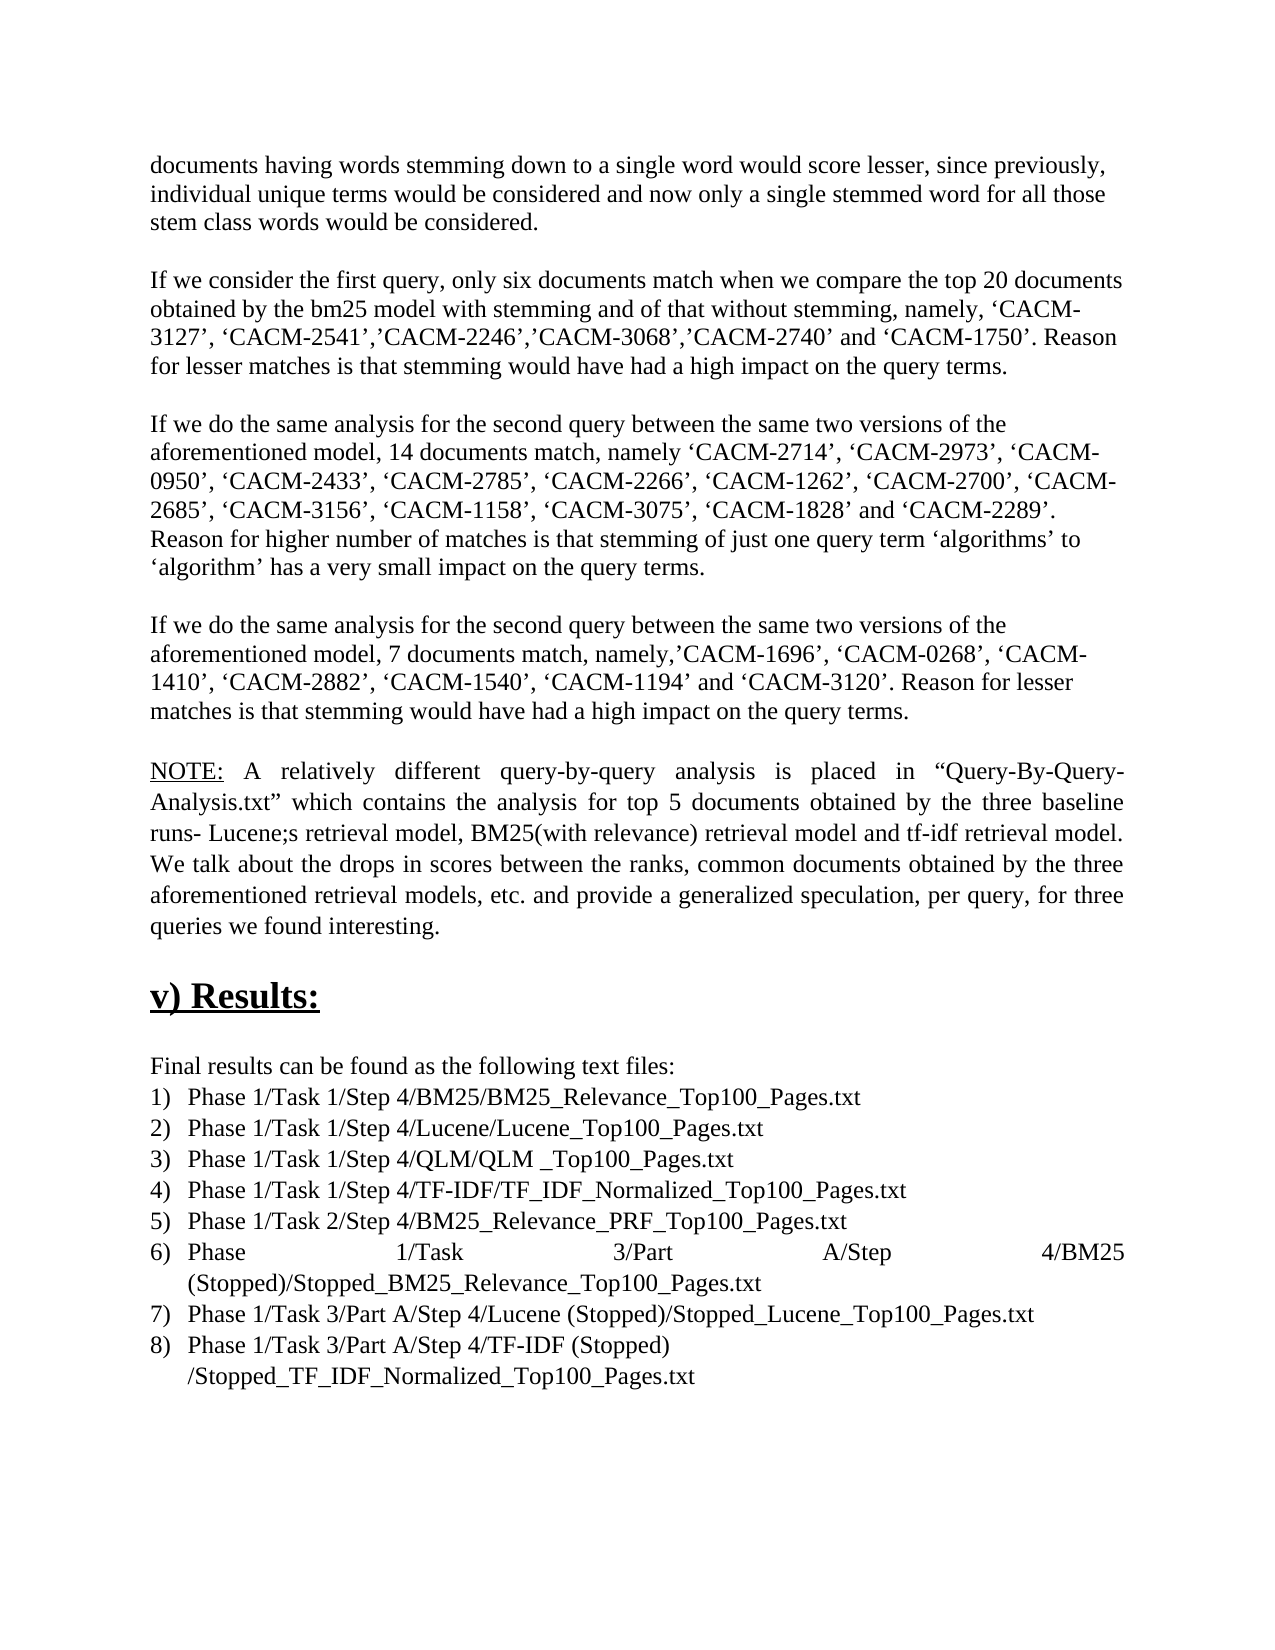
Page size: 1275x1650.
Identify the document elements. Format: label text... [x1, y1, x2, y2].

text v) Results: [150, 973, 1125, 1016]
list Phase 1/Task 3/Part A/Step 4/TF-IDF (Stopped) [150, 1330, 1125, 1359]
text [150, 150, 1125, 236]
list Phase 1/Task 3/Part A/Step 4/Lucene (Stopped)/Stopped_Lucene_Top100_Pages.txt [150, 1299, 1125, 1328]
list Phase 1/Task 1/Step 4/QLM/QLM _Top100_Pages.txt [150, 1144, 1125, 1173]
list Phase 1/Task 1/Step 4/Lucene/Lucene_Top100_Pages.txt [150, 1113, 1125, 1142]
text If we consider the first query, only six documents match when we compare the top 20 documents obtained by the bm25 model with stemming and of that without stemming, namely, ‘CACM-3127’, ‘CACM-2541’,’CACM-2246’,’CACM-3068’,’CACM-2740’ and ‘CACM-1750’. Reason for lesser matches is that stemming would have had a high impact on the query terms. [150, 265, 1125, 380]
text If we do the same analysis for the second query between the same two versions of the aforementioned model, 14 documents match, namely ‘CACM-2714’, ‘CACM-2973’, ‘CACM-0950’, ‘CACM-2433’, ‘CACM-2785’, ‘CACM-2266’, ‘CACM-1262’, ‘CACM-2700’, ‘CACM-2685’, ‘CACM-3156’, ‘CACM-1158’, ‘CACM-3075’, ‘CACM-1828’ and ‘CACM-2289’. Reason for higher number of matches is that stemming of just one query term ‘algorithms’ to ‘algorithm’ has a very small impact on the query terms. [150, 409, 1125, 581]
list Phase 1/Task 2/Step 4/BM25_Relevance_PRF_Top100_Pages.txt [150, 1206, 1125, 1235]
text /Stopped_TF_IDF_Normalized_Top100_Pages.txt [187, 1361, 1125, 1390]
text Final results can be found as the following text files: [150, 1051, 1125, 1080]
text NOTE: A relatively different query-by-query analysis is placed in “Query-By-Query-Analysis.txt” which contains the analysis for top 5 documents obtained by the three baseline runs- Lucene;s retrieval model, BM25(with relevance) retrieval model and tf-idf retrieval model. We talk about the drops in scores between the ranks, common documents obtained by the three aforementioned retrieval models, etc. and provide a generalized speculation, per query, for three queries we found interesting. [150, 756, 1125, 940]
text If we do the same analysis for the second query between the same two versions of the aforementioned model, 7 documents match, namely,’CACM-1696’, ‘CACM-0268’, ‘CACM-1410’, ‘CACM-2882’, ‘CACM-1540’, ‘CACM-1194’ and ‘CACM-3120’. Reason for lesser matches is that stemming would have had a high impact on the query terms. [150, 610, 1125, 725]
list Phase 1/Task 1/Step 4/TF-IDF/TF_IDF_Normalized_Top100_Pages.txt [150, 1175, 1125, 1204]
list Phase 1/Task 3/Part A/Step 4/BM25 (Stopped)/Stopped_BM25_Relevance_Top100_Pages.txt [150, 1237, 1125, 1297]
list Phase 1/Task 1/Step 4/BM25/BM25_Relevance_Top100_Pages.txt [150, 1082, 1125, 1111]
